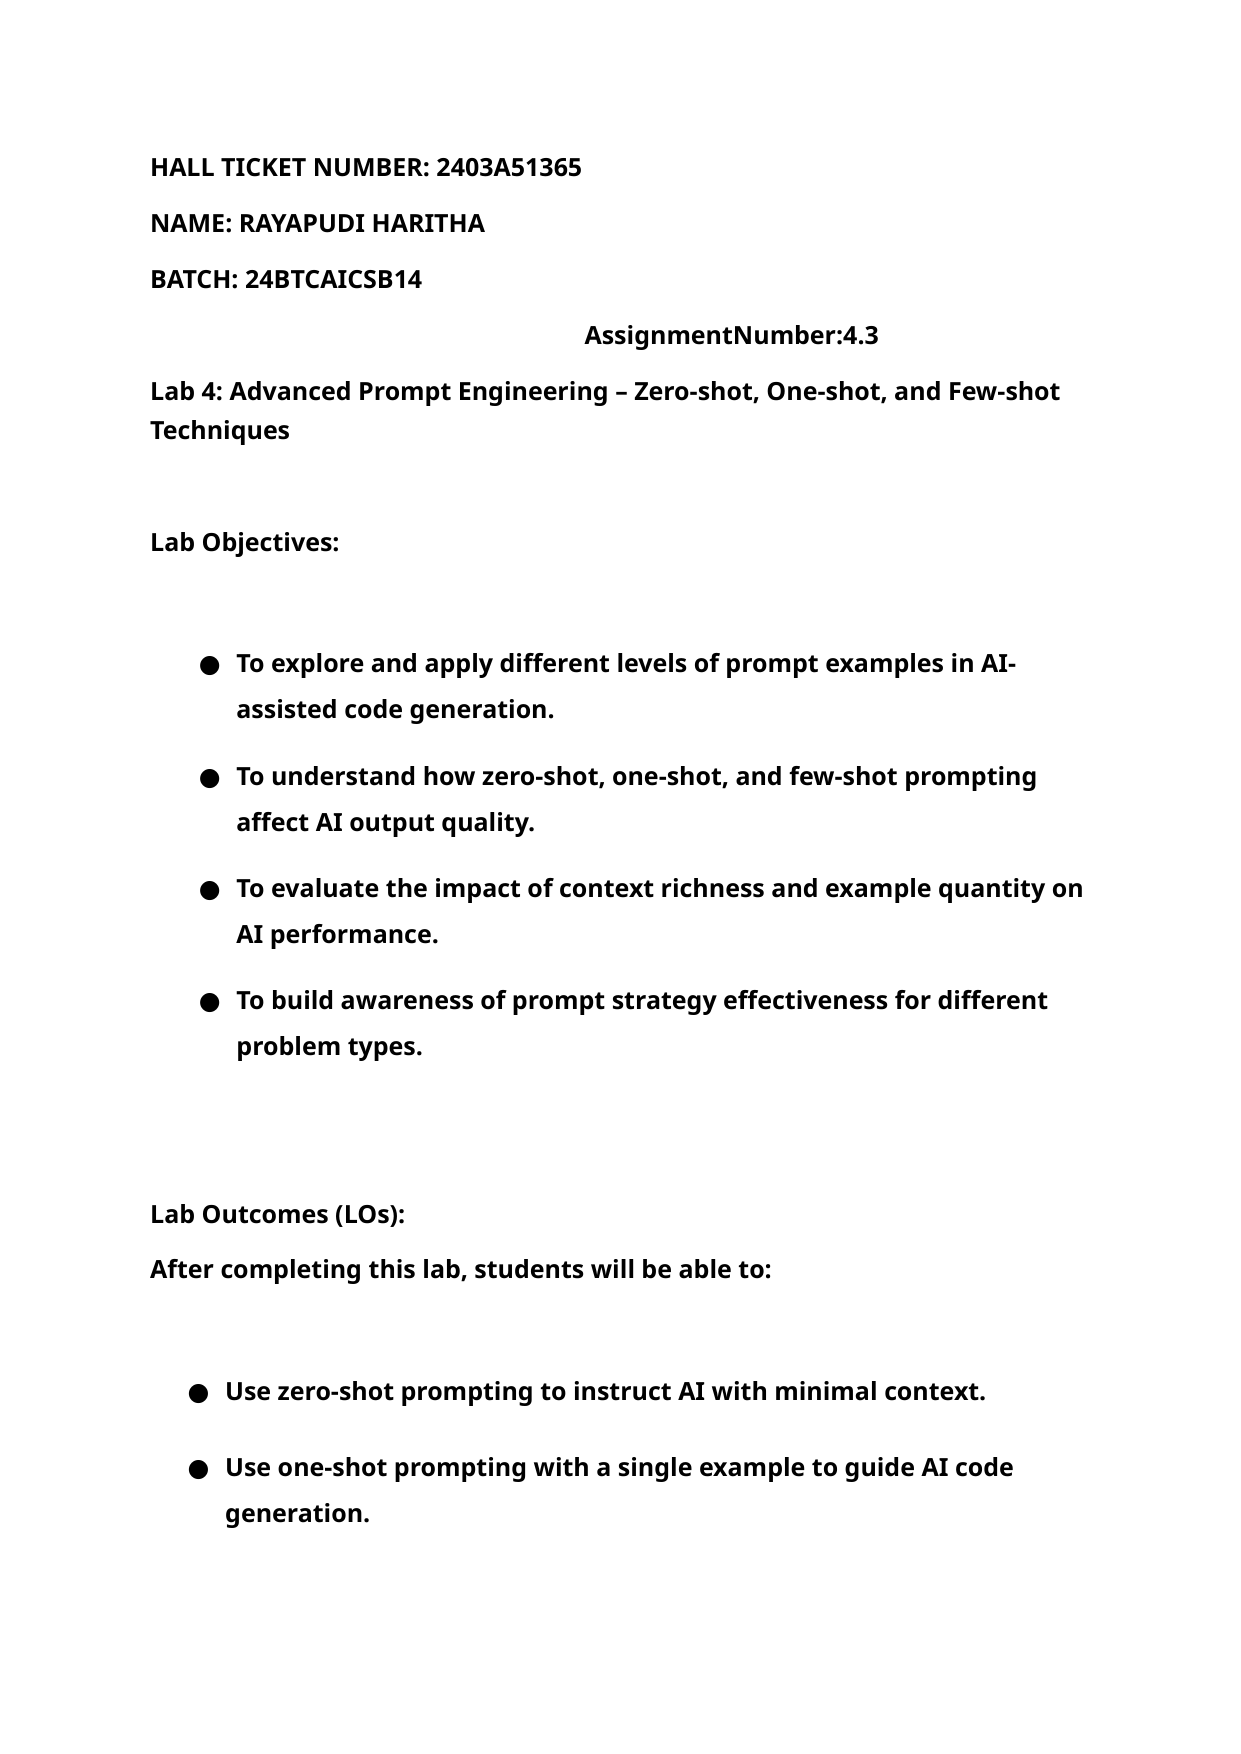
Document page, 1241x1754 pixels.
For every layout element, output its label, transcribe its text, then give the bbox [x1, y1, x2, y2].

list To understand how zero-shot, one-shot, and few-shot prompting affect AI output quality. [199, 748, 1090, 838]
text After completing this lab, students will be able to: [150, 1252, 1090, 1286]
list Use one-shot prompting with a single example to guide AI code generation. [187, 1439, 1090, 1530]
text HALL TICKET NUMBER: 2403A51365 [150, 150, 1090, 184]
list To explore and apply different levels of prompt examples in AI-assisted code generation. [199, 636, 1090, 726]
list To evaluate the impact of context richness and example quantity on AI performance. [199, 860, 1090, 951]
text AssignmentNumber:4.3 [150, 317, 1090, 352]
text BATCH: 24BTCAICSB14 [150, 262, 1090, 296]
text Lab 4: Advanced Prompt Engineering – Zero-shot, One-shot, and Few-shot Techniques [150, 373, 1090, 447]
text NAME: RAYAPUDI HARITHA [150, 206, 1090, 240]
text Lab Objectives: [150, 524, 1090, 558]
list Use zero-shot prompting to instruct AI with minimal context. [187, 1364, 1090, 1415]
text Lab Outcomes (LOs): [150, 1196, 1090, 1230]
list To build awareness of prompt strategy effectiveness for different problem types. [199, 972, 1090, 1063]
